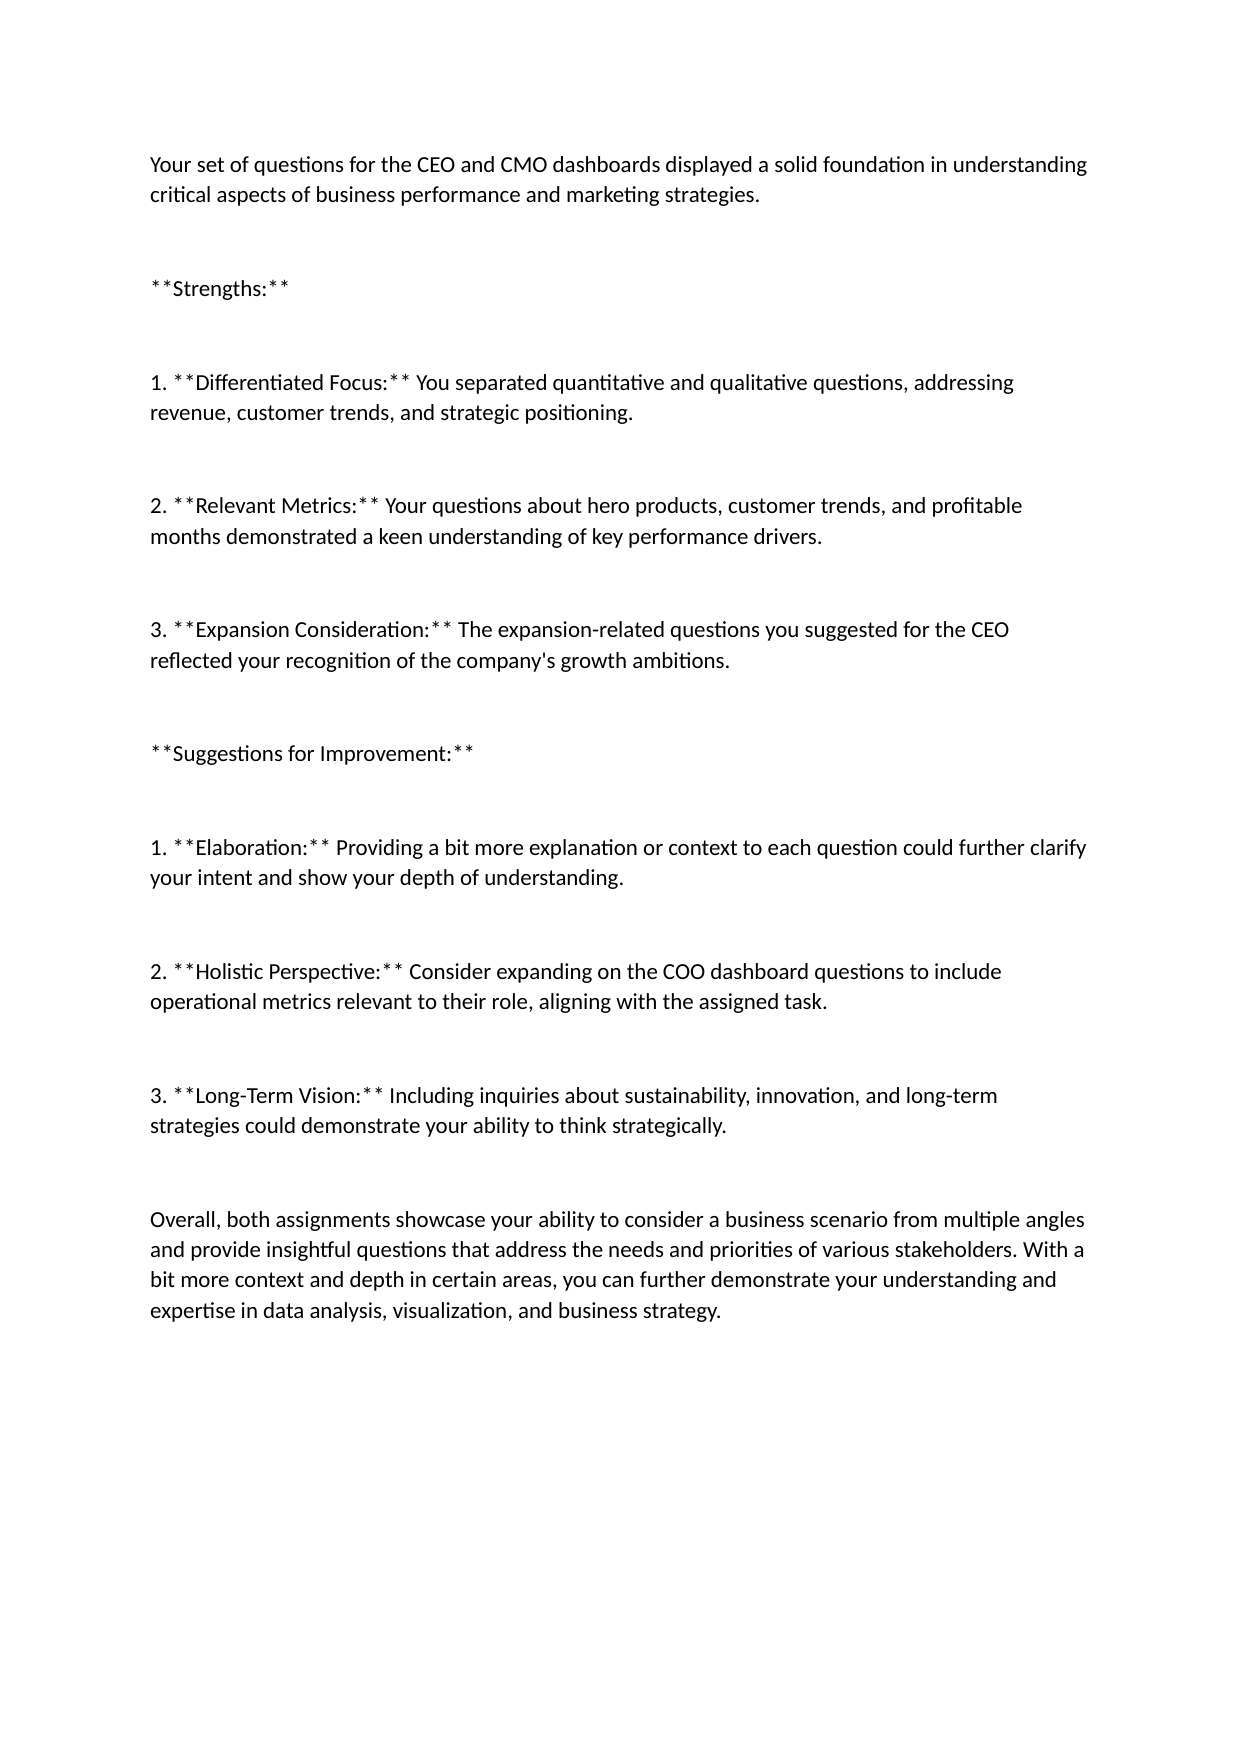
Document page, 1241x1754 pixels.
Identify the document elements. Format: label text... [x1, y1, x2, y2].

text 2. **Holistic Perspective:** Consider expanding on the COO dashboard questions to include operational metrics relevant to their role, aligning with the assigned task. [150, 957, 1090, 1016]
text 2. **Relevant Metrics:** Your questions about hero products, customer trends, and profitable months demonstrated a keen understanding of key performance drivers. [150, 492, 1090, 550]
text 3. **Long-Term Vision:** Including inquiries about sustainability, innovation, and long-term strategies could demonstrate your ability to think strategically. [150, 1081, 1090, 1139]
text 3. **Expansion Consideration:** The expansion-related questions you suggested for the CEO reflected your recognition of the company's growth ambitions. [150, 616, 1090, 674]
text 1. **Differentiated Focus:** You separated quantitative and qualitative questions, addressing revenue, customer trends, and strategic positioning. [150, 368, 1090, 426]
text **Suggestions for Improvement:** [150, 739, 1090, 768]
text Your set of questions for the CEO and CMO dashboards displayed a solid foundation in understanding critical aspects of business performance and marketing strategies. [150, 150, 1090, 208]
text **Strengths:** [150, 274, 1090, 302]
text 1. **Elaboration:** Providing a bit more explanation or context to each question could further clarify your intent and show your depth of understanding. [150, 833, 1090, 892]
text Overall, both assignments showcase your ability to consider a business scenario from multiple angles and provide insightful questions that address the needs and priorities of various stakeholders. With a bit more context and depth in certain areas, you can further demonstrate your understanding and expertise in data analysis, visualization, and business strategy. [150, 1205, 1090, 1324]
